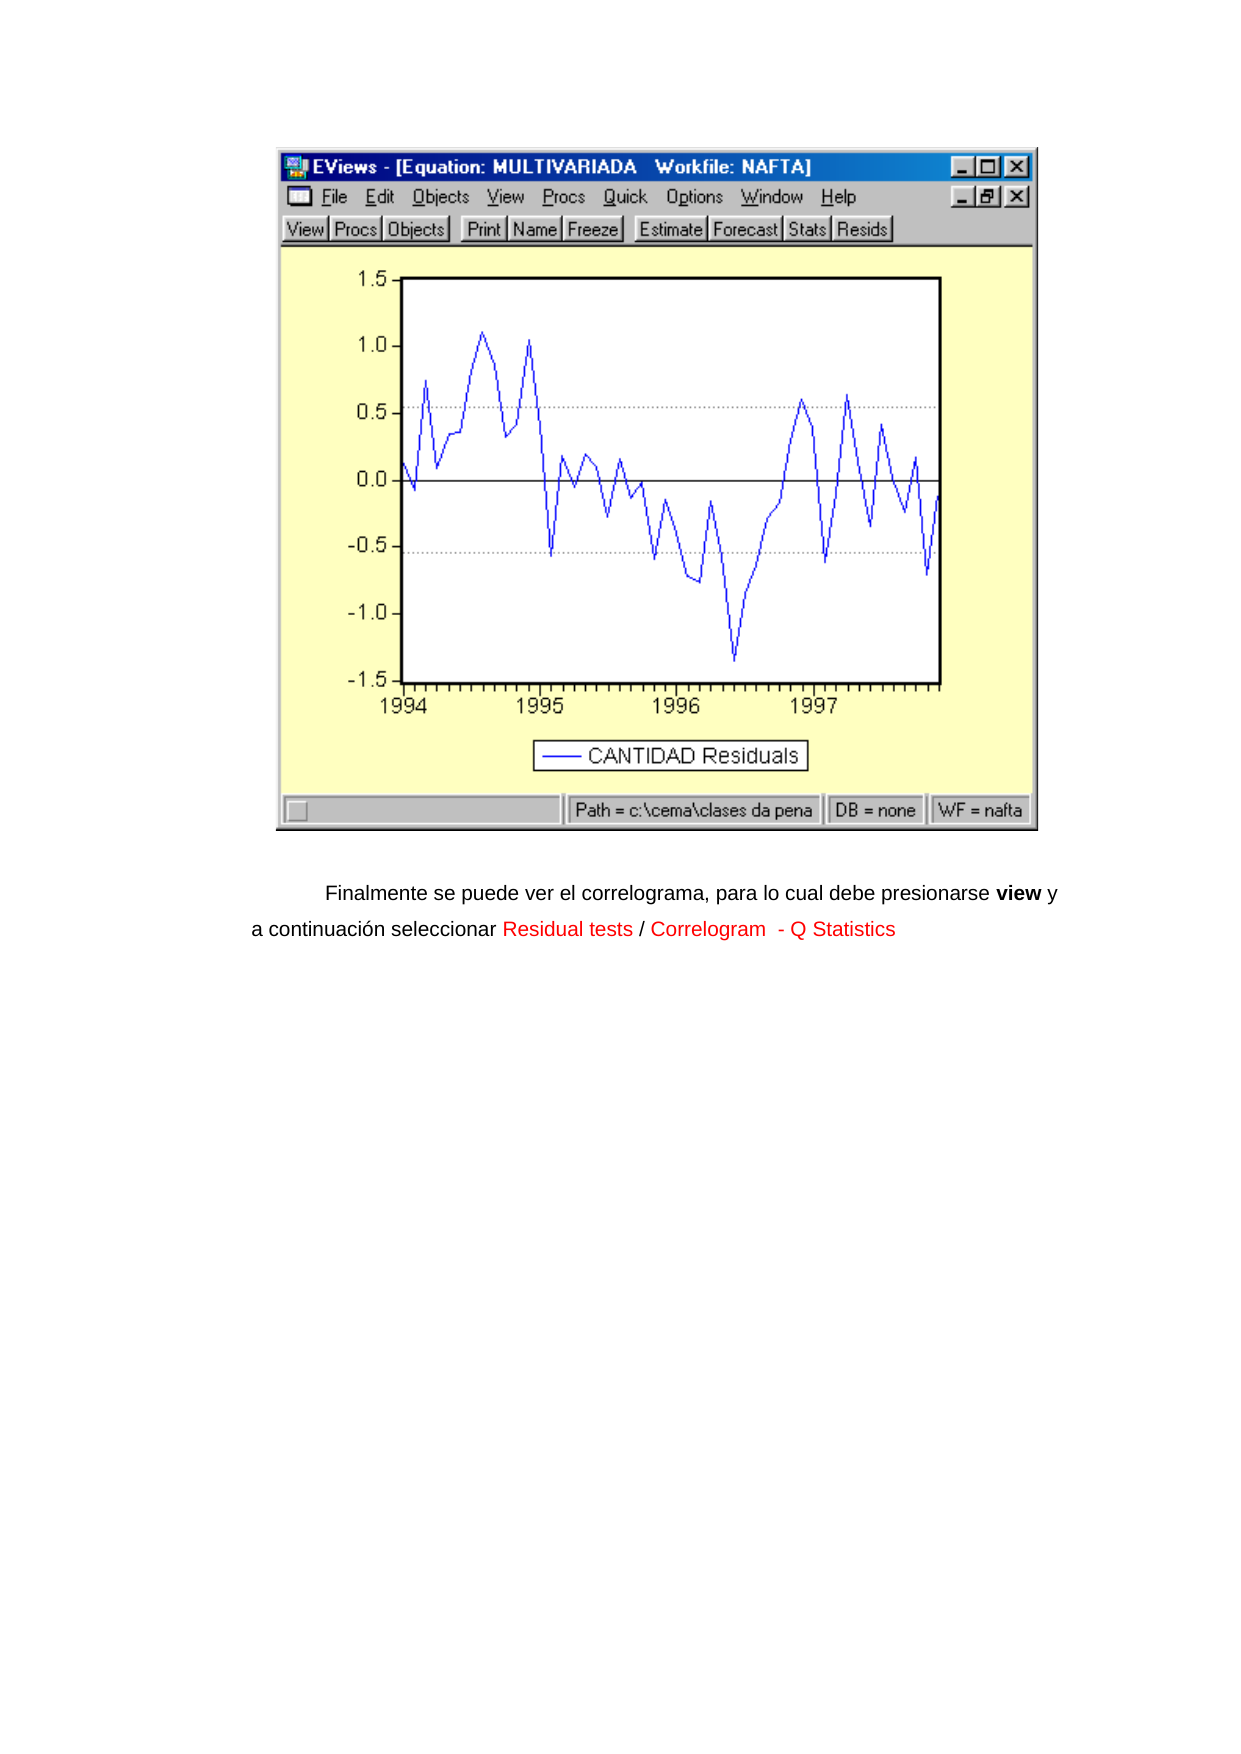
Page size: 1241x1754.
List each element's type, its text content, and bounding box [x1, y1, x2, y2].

picture [275, 147, 1039, 831]
text Finalmente se puede ver el correlograma, para lo cual debe presionarse view y a continuación seleccionar Residual tests / Correlogram - Q Statistics [251, 881, 1063, 941]
